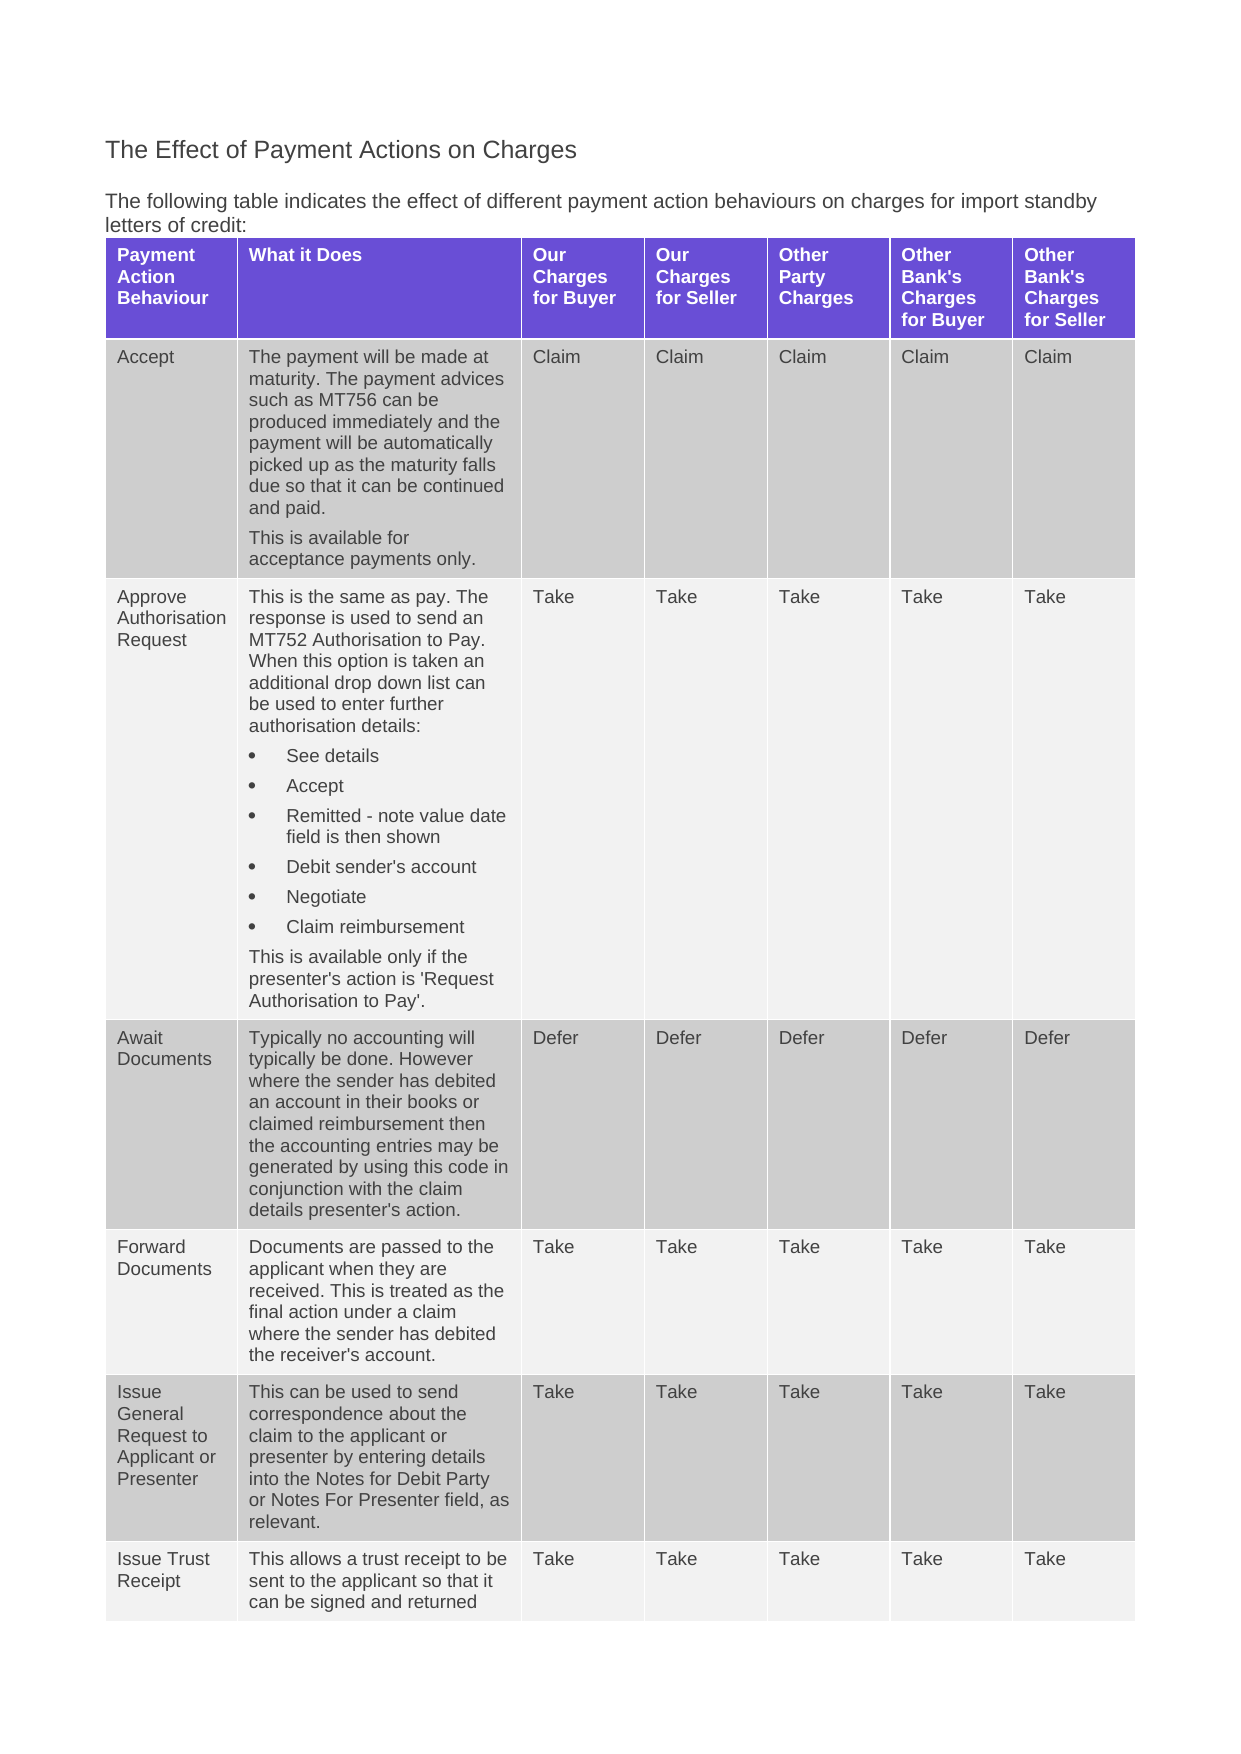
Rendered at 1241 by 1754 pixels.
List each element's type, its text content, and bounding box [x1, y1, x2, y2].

table_cell Take [1013, 1542, 1135, 1621]
table_cell Await Documents [106, 1020, 237, 1229]
table_cell Forward Documents [106, 1230, 237, 1374]
subtitle The Effect of Payment Actions on Charges [105, 135, 1135, 164]
table_cell Take [1013, 1230, 1135, 1374]
table_cell Take [891, 1230, 1012, 1374]
table_cell Take [645, 1542, 767, 1621]
table_header Payment Action Behaviour [106, 238, 237, 338]
table_cell Take [891, 579, 1012, 1019]
table_cell Claim [522, 340, 644, 578]
text The following table indicates the effect of different payment action behaviours on charges for import standby letters of credit: [105, 189, 1135, 237]
table_cell Take [891, 1542, 1012, 1621]
table_cell Claim [768, 340, 889, 578]
table_cell Accept [106, 340, 237, 578]
table_cell Take [522, 579, 644, 1019]
table_cell The payment will be made at maturity. The payment advices such as MT756 can be produced immediately and the payment will be automatically picked up as the maturity falls due so that it can be continued and paid. This is available for acceptance payments only. [238, 340, 521, 578]
table_cell Take [1013, 579, 1135, 1019]
table_cell Take [768, 1542, 889, 1621]
table_cell Take [645, 1375, 767, 1541]
table_header Our Charges for Seller [645, 238, 767, 338]
table_header Other Bank's Charges for Buyer [891, 238, 1012, 338]
table_cell Take [522, 1375, 644, 1541]
table_header Our Charges for Buyer [522, 238, 644, 338]
table_header Other Party Charges [768, 238, 889, 338]
table_cell This can be used to send correspondence about the claim to the applicant or presenter by entering details into the Notes for Debit Party or Notes For Presenter field, as relevant. [238, 1375, 521, 1541]
table_cell Claim [891, 340, 1012, 578]
table_cell Defer [768, 1020, 889, 1229]
table_cell This allows a trust receipt to be sent to the applicant so that it can be signed and returned [238, 1542, 521, 1621]
table_cell Typically no accounting will typically be done. However where the sender has debited an account in their books or claimed reimbursement then the accounting entries may be generated by using this code in conjunction with the claim details presenter's action. [238, 1020, 521, 1229]
table_cell Take [645, 1230, 767, 1374]
table_cell Defer [522, 1020, 644, 1229]
table_cell Issue Trust Receipt [106, 1542, 237, 1621]
table_header Other Bank's Charges for Seller [1013, 238, 1135, 338]
table_header What it Does [238, 238, 521, 338]
table_cell Documents are passed to the applicant when they are received. This is treated as the final action under a claim where the sender has debited the receiver's account. [238, 1230, 521, 1374]
table_cell Defer [891, 1020, 1012, 1229]
table_cell Take [768, 1375, 889, 1541]
table_cell Take [1013, 1375, 1135, 1541]
table_cell Take [891, 1375, 1012, 1541]
table_cell Take [768, 1230, 889, 1374]
table_cell Defer [1013, 1020, 1135, 1229]
table_cell Claim [1013, 340, 1135, 578]
table_cell Take [522, 1230, 644, 1374]
table_cell Issue General Request to Applicant or Presenter [106, 1375, 237, 1541]
table_cell Approve Authorisation Request [106, 579, 237, 1019]
table_cell Take [522, 1542, 644, 1621]
table_cell Take [645, 579, 767, 1019]
table_cell This is the same as pay. The response is used to send an MT752 Authorisation to Pay. When this option is taken an additional drop down list can be used to enter further authorisation details: See details Accept Remitted - note value date field is then shown Debit sender's account Negotiate Claim reimbursement This is available only if the presenter's action is 'Request Authorisation to Pay'. [238, 579, 521, 1019]
table_cell Take [768, 579, 889, 1019]
table_cell Claim [645, 340, 767, 578]
table_cell Defer [645, 1020, 767, 1229]
